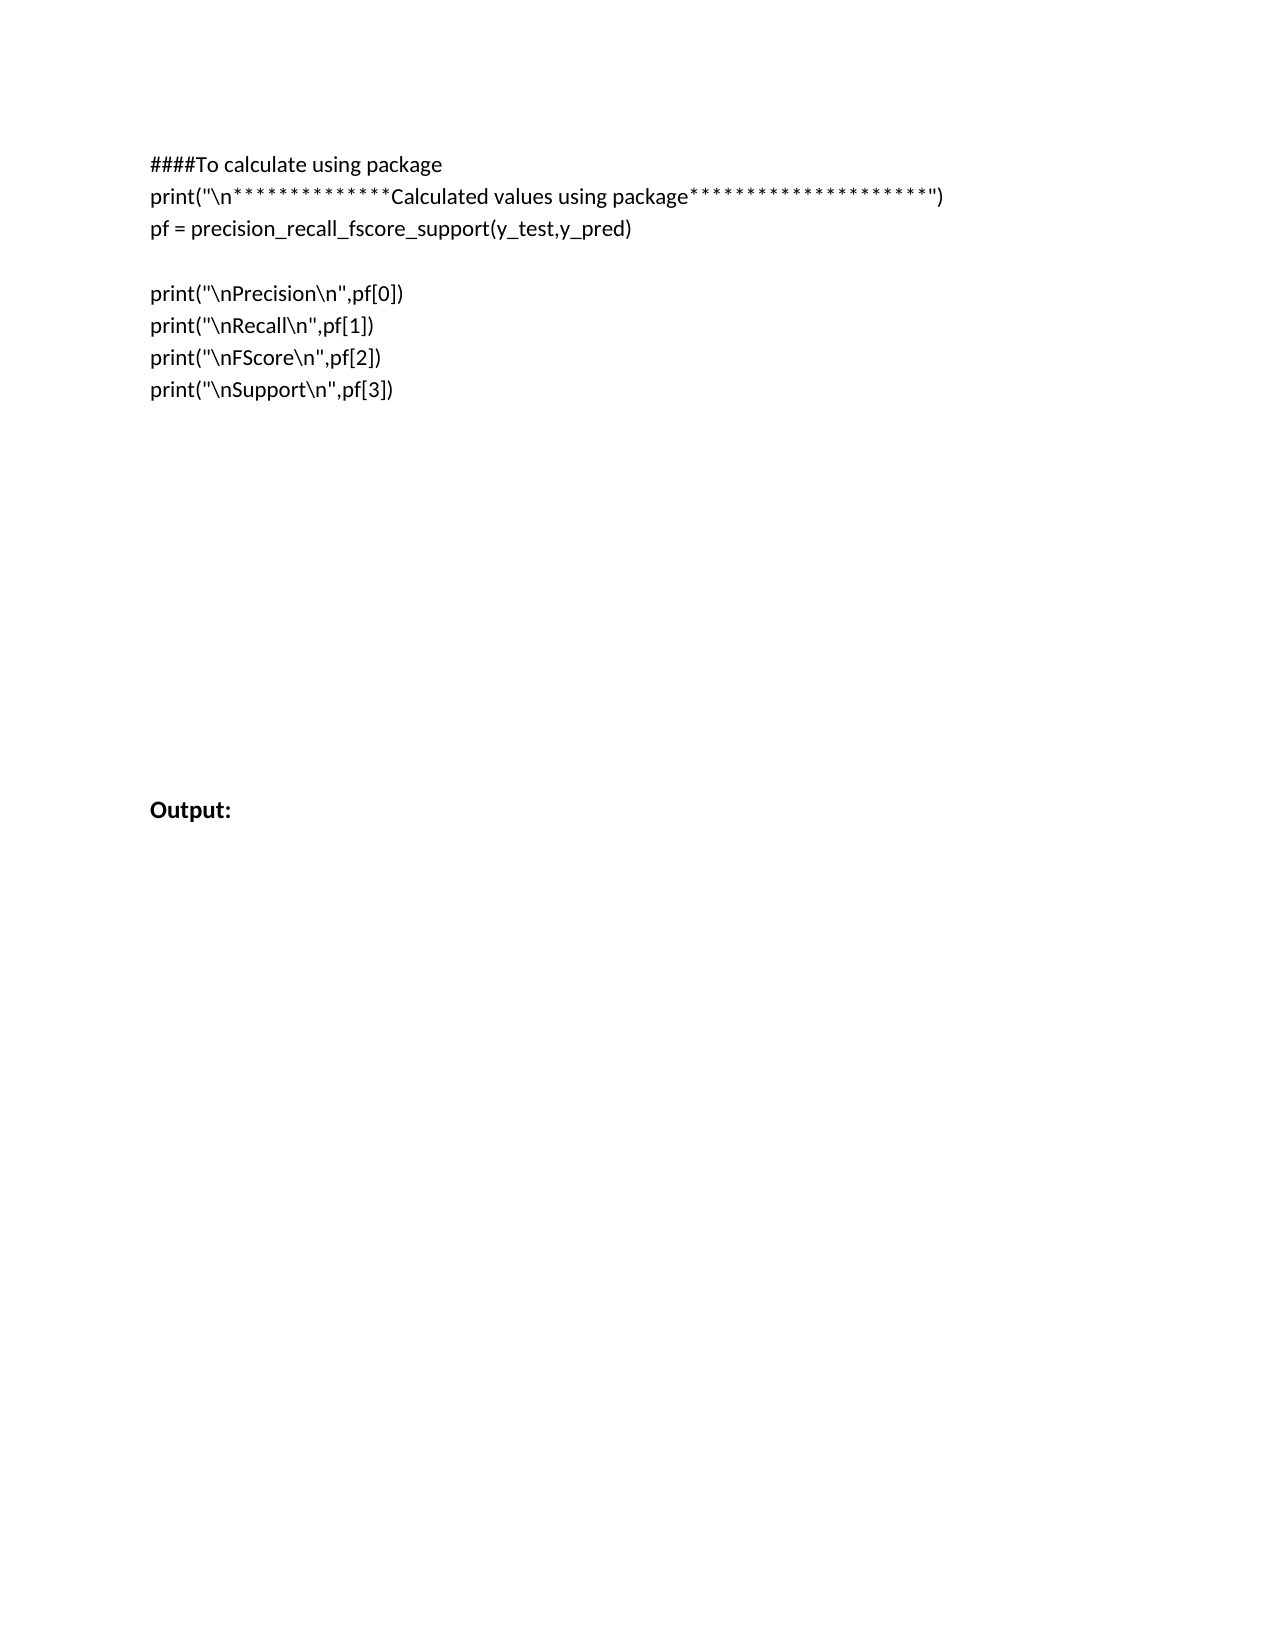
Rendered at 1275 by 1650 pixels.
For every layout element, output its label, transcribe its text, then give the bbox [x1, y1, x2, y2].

text print("\nRecall\n",pf[1]) [150, 311, 1125, 339]
text print("\nPrecision\n",pf[0]) [150, 279, 1125, 307]
text print("\nSupport\n",pf[3]) [150, 375, 1125, 403]
text print("\n**************Calculated values using package*********************") [150, 182, 1125, 210]
text Output: [150, 794, 1125, 824]
text ####To calculate using package [150, 150, 1125, 178]
text pf = precision_recall_fscore_support(y_test,y_pred) [150, 214, 1125, 242]
text print("\nFScore\n",pf[2]) [150, 343, 1125, 371]
